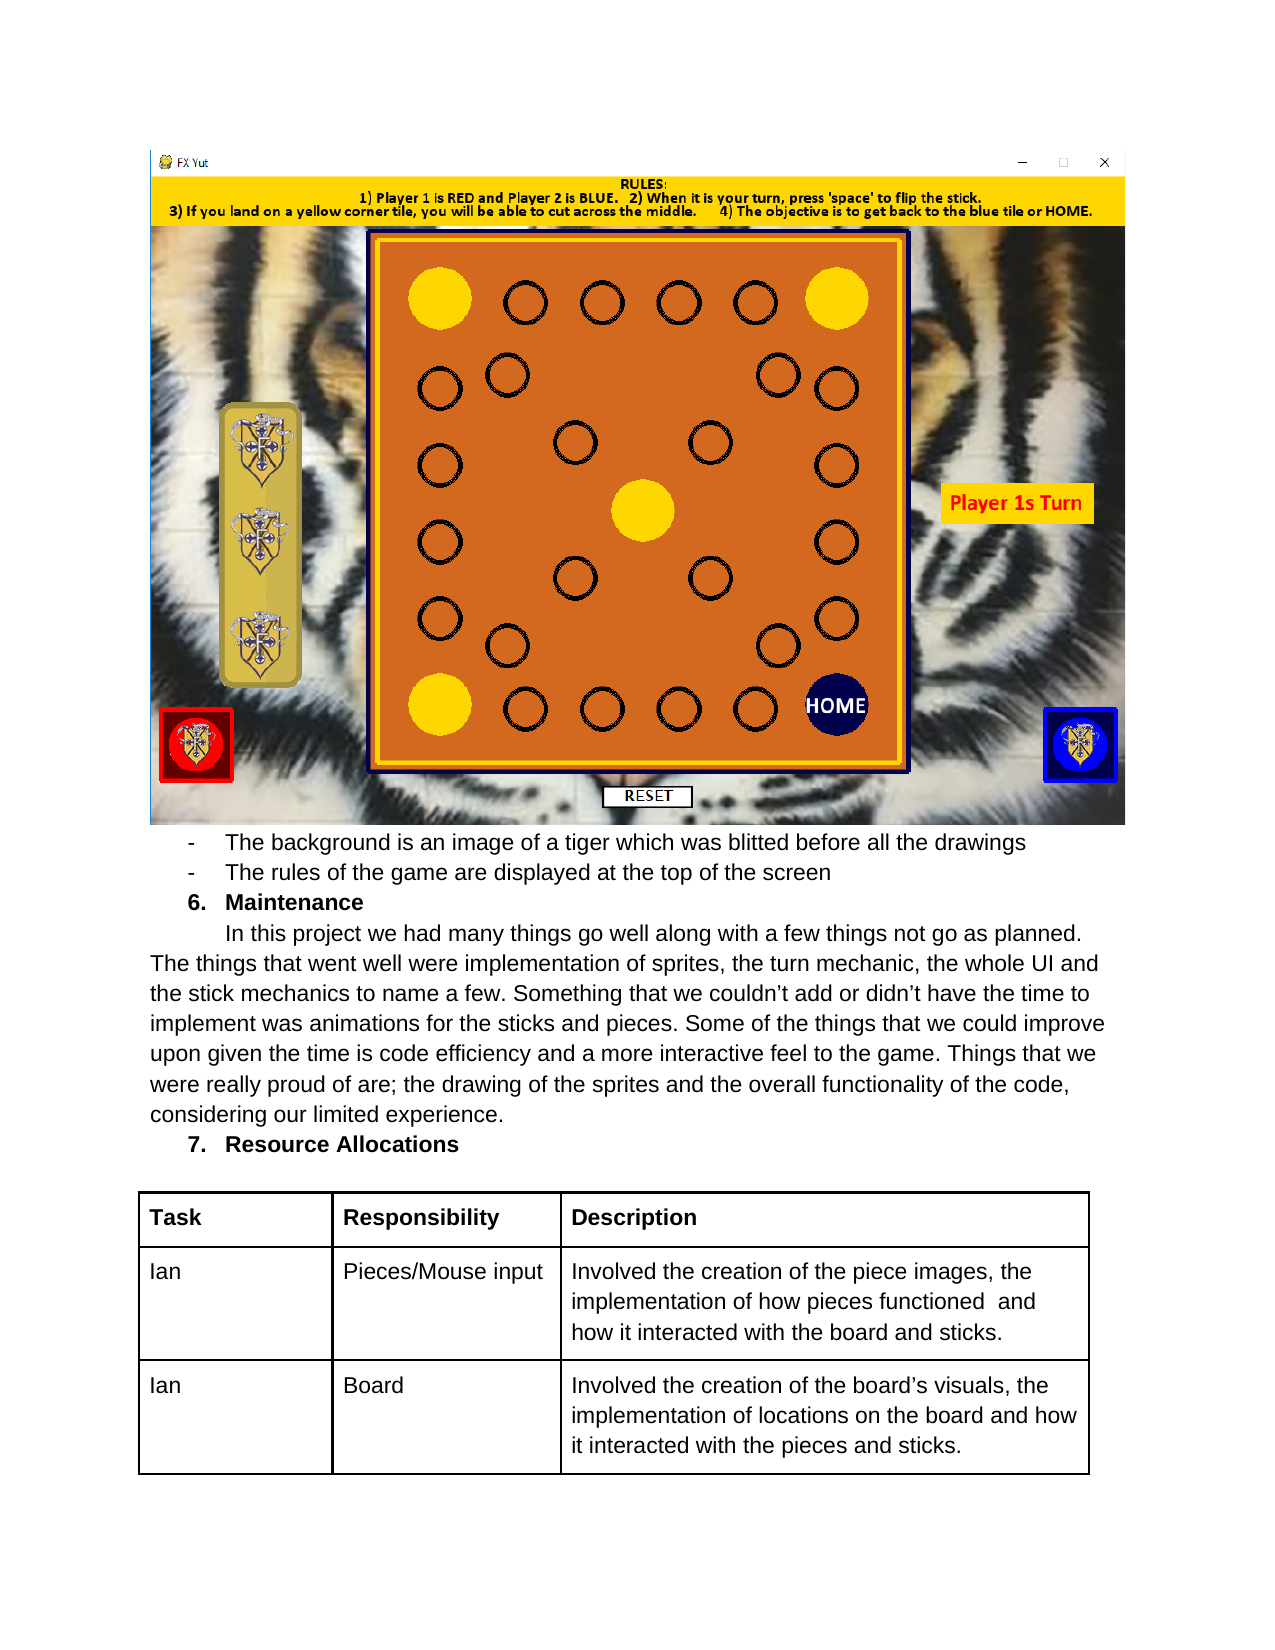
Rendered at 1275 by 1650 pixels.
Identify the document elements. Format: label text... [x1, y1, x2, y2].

list The rules of the game are displayed at the top of the screen [187, 859, 1125, 885]
table_cell Ian [140, 1248, 331, 1359]
table_cell Involved the creation of the piece images, the implementation of how pieces functioned and how it interacted with the board and sticks. [562, 1248, 1088, 1359]
list Resource Allocations [187, 1131, 1125, 1157]
table_cell Involved the creation of the board’s visuals, the implementation of locations on the board and how it interacted with the pieces and sticks. [562, 1361, 1088, 1473]
picture [150, 150, 1125, 825]
table_cell Ian [140, 1361, 331, 1473]
table_cell Pieces/Mouse input [334, 1248, 560, 1359]
list Maintenance [187, 889, 1125, 916]
text In this project we had many things go well along with a few things not go as planned. The things that went well were implementation of sprites, the turn mechanic, the whole UI and the stick mechanics to name a few. Something that we couldn’t add or didn’t have the time to implement was animations for the sticks and pieces. Some of the things that we could improve upon given the time is code efficiency and a more interactive feel to the game. Things that we were really proud of are; the drawing of the sprites and the overall functionality of the code, considering our limited experience. [150, 919, 1125, 1127]
table_header Responsibility [334, 1194, 560, 1246]
list The background is an image of a tiger which was blitted before all the drawings [187, 829, 1125, 855]
table_cell Board [334, 1361, 560, 1473]
table_header Task [140, 1194, 331, 1246]
table_header Description [562, 1194, 1088, 1246]
